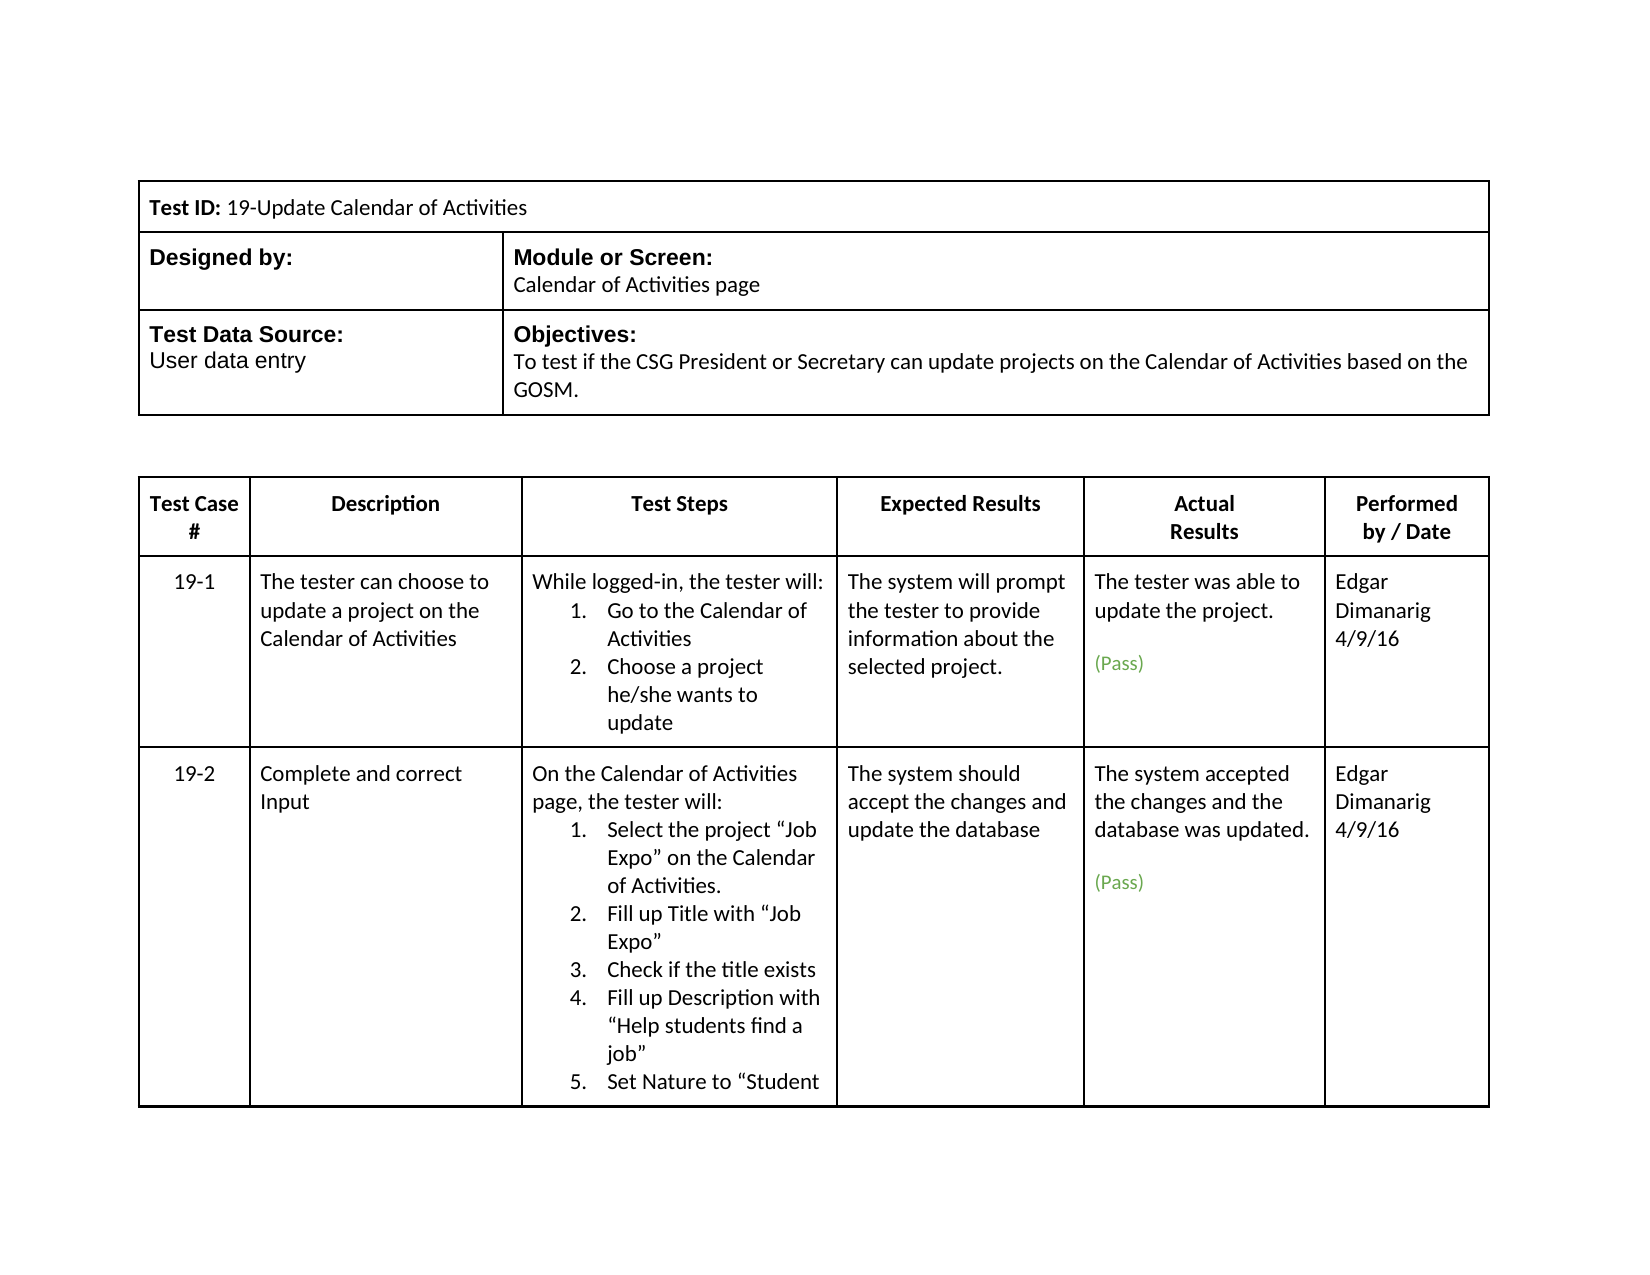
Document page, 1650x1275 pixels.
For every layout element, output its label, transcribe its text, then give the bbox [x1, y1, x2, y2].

table_cell Objectives: To test if the CSG President or Secretary can update projects on the Calendar of Activities based on the GOSM. [504, 311, 1488, 414]
table_cell Edgar Dimanarig 4/9/16 [1326, 748, 1488, 1105]
table_cell 19-2 [140, 748, 249, 1105]
table_cell The tester was able to update the project. (Pass) [1085, 557, 1324, 746]
table_cell The system will prompt the tester to provide information about the selected project. [838, 557, 1083, 746]
table_cell Module or Screen: Calendar of Activities page [504, 233, 1488, 308]
table_cell The system should accept the changes and update the database [838, 748, 1083, 1105]
table_header Test ID: 19-Update Calendar of Activities [140, 182, 1488, 231]
table_cell The tester can choose to update a project on the Calendar of Activities [251, 557, 521, 746]
table_cell While logged-in, the tester will: Go to the Calendar of Activities Choose a project he/she wants to update [523, 557, 836, 746]
table_cell Edgar Dimanarig 4/9/16 [1326, 557, 1488, 746]
table_header Performed by / Date [1326, 478, 1488, 555]
table_cell Complete and correct Input [251, 748, 521, 1105]
table_cell 19-1 [140, 557, 249, 746]
table_cell Designed by: [140, 233, 502, 308]
table_header Test Steps [523, 478, 836, 555]
table_header Description [251, 478, 521, 555]
table_cell Test Data Source: User data entry [140, 311, 502, 414]
table_header Expected Results [838, 478, 1083, 555]
table_header Test Case # [140, 478, 249, 555]
table_cell The system accepted the changes and the database was updated. (Pass) [1085, 748, 1324, 1105]
table_header Actual Results [1085, 478, 1324, 555]
